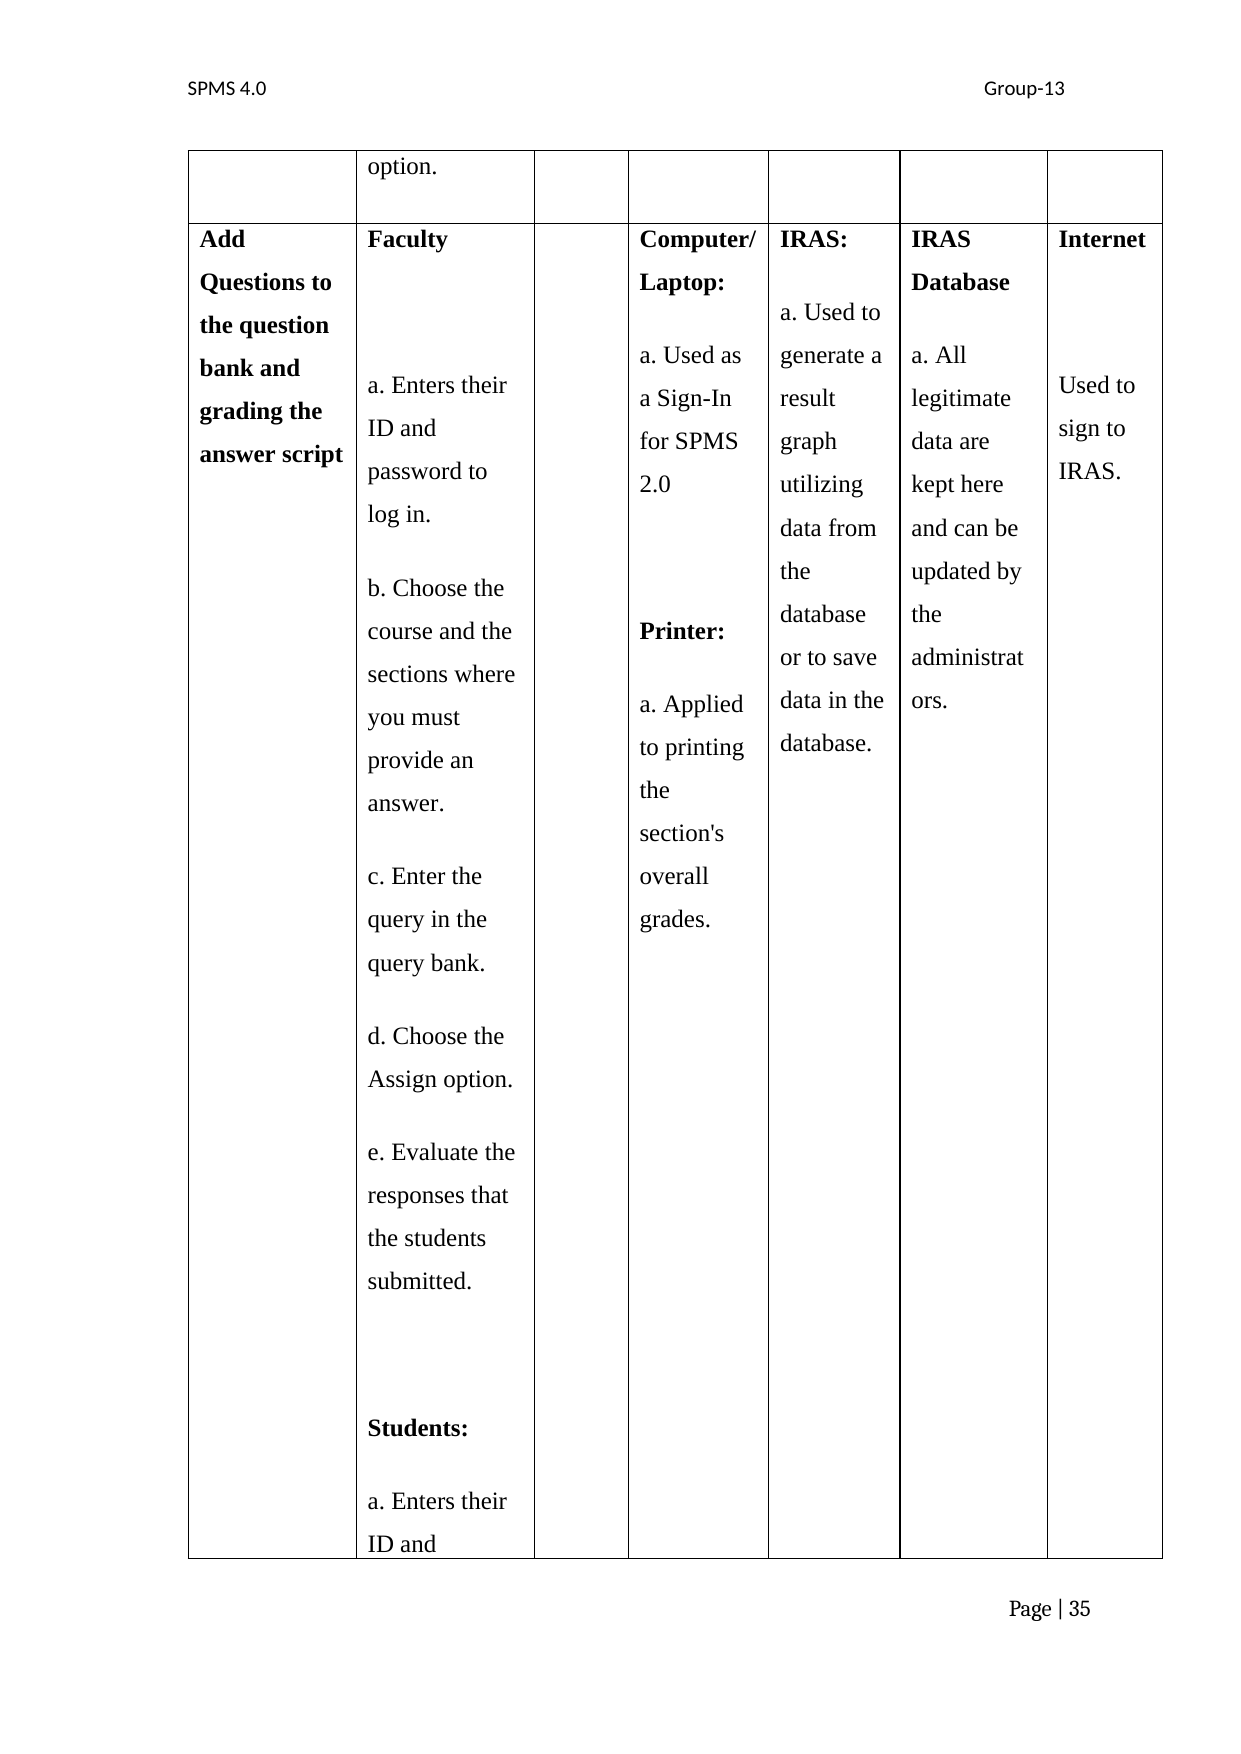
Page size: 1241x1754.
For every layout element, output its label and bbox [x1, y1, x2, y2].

table_cell [535, 151, 628, 223]
table_cell [629, 151, 768, 223]
table_cell [189, 224, 356, 1558]
table_cell [189, 151, 356, 223]
table_cell [1048, 224, 1162, 1558]
table_cell [769, 151, 899, 223]
table_cell [535, 224, 628, 1558]
table_cell [357, 224, 534, 1558]
table_cell [901, 224, 1047, 1558]
table_cell [769, 224, 899, 1558]
table_cell [901, 151, 1047, 223]
table_cell [357, 151, 534, 223]
table_cell [1048, 151, 1162, 223]
table_cell [629, 224, 768, 1558]
